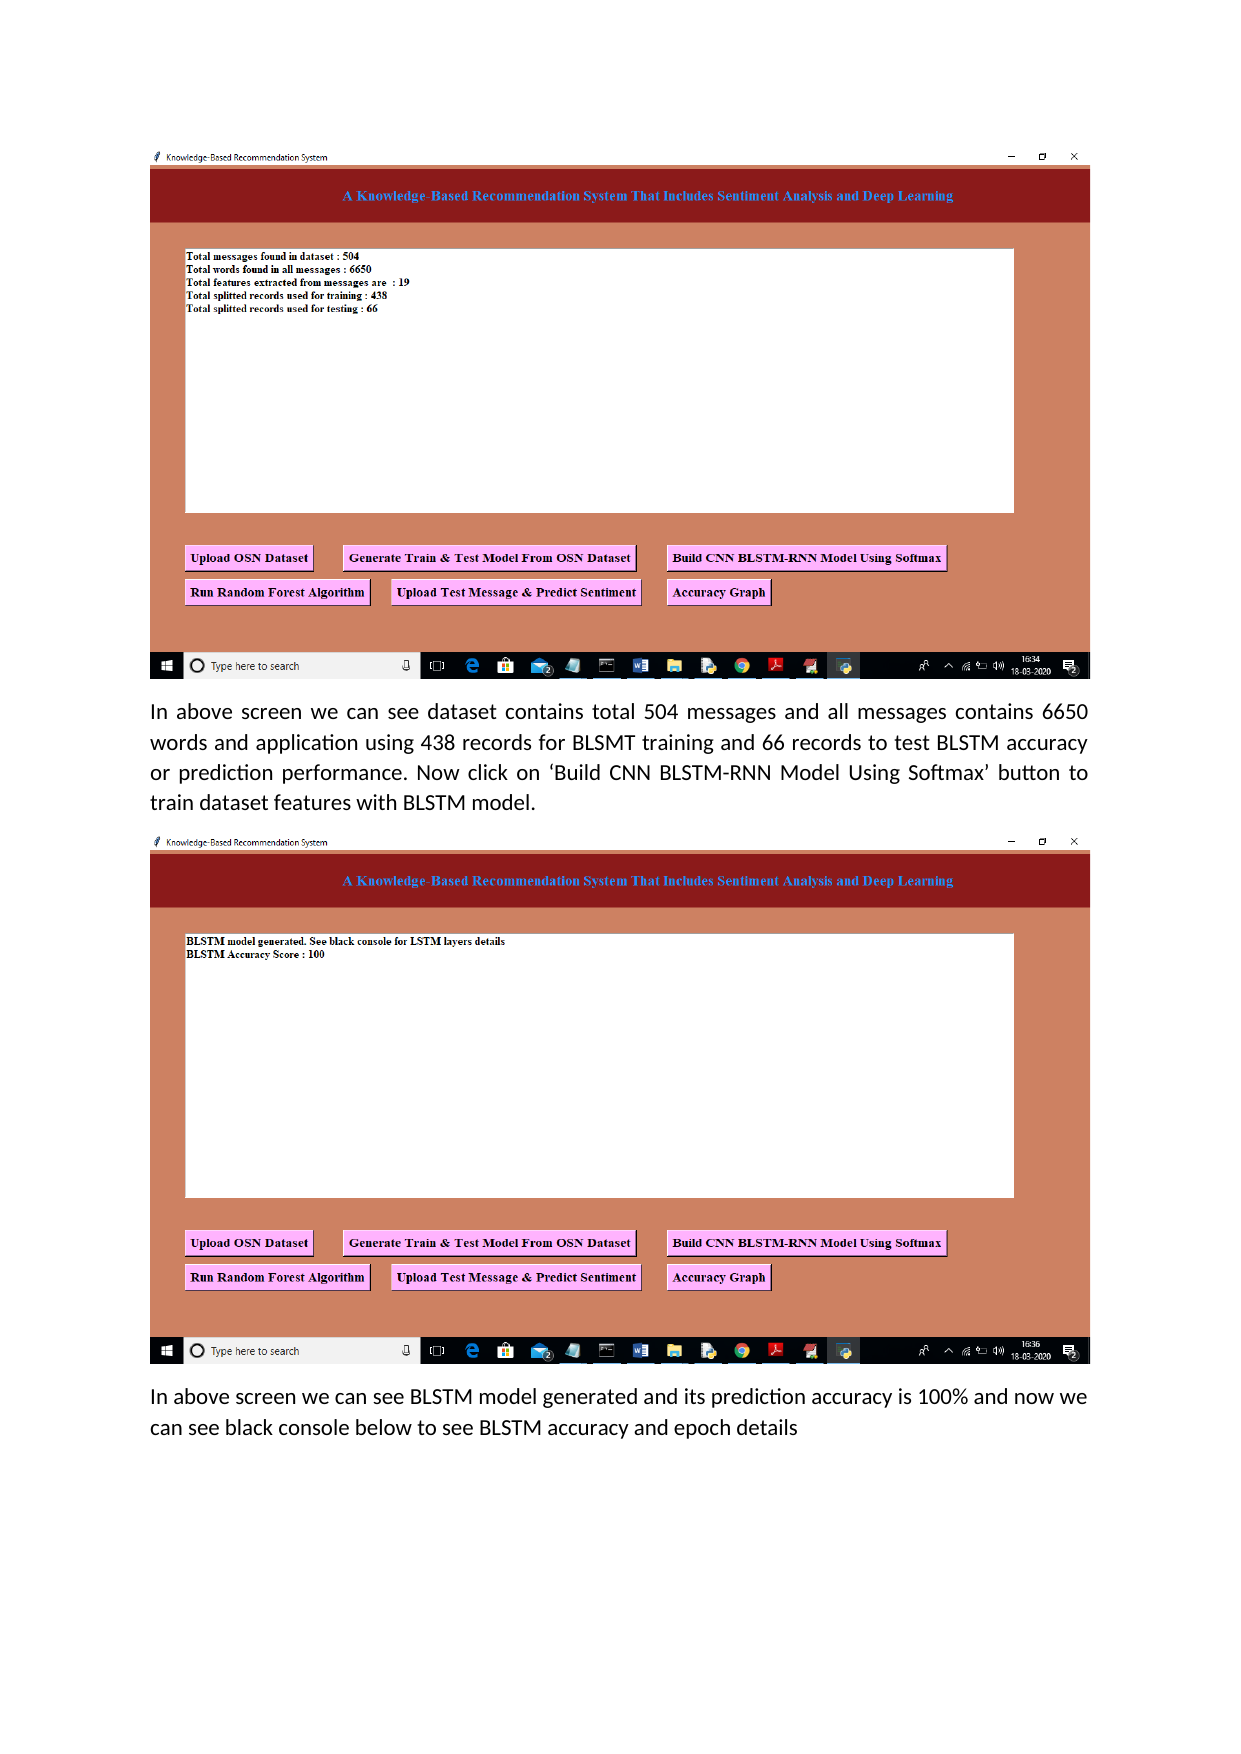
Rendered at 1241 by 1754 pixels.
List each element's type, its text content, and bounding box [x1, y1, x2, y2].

text In above screen we can see BLSTM model generated and its prediction accuracy is 100% and now we can see black console below to see BLSTM accuracy and epoch details [150, 1382, 1090, 1441]
picture [150, 835, 1091, 1364]
text In above screen we can see dataset contains total 504 messages and all messages contains 6650 words and application using 438 records for BLSMT training and 66 records to test BLSTM accuracy or prediction performance. Now click on ‘Build CNN BLSTM-RNN Model Using Softmax’ button to train dataset features with BLSTM model. [150, 697, 1090, 816]
picture [150, 150, 1091, 679]
